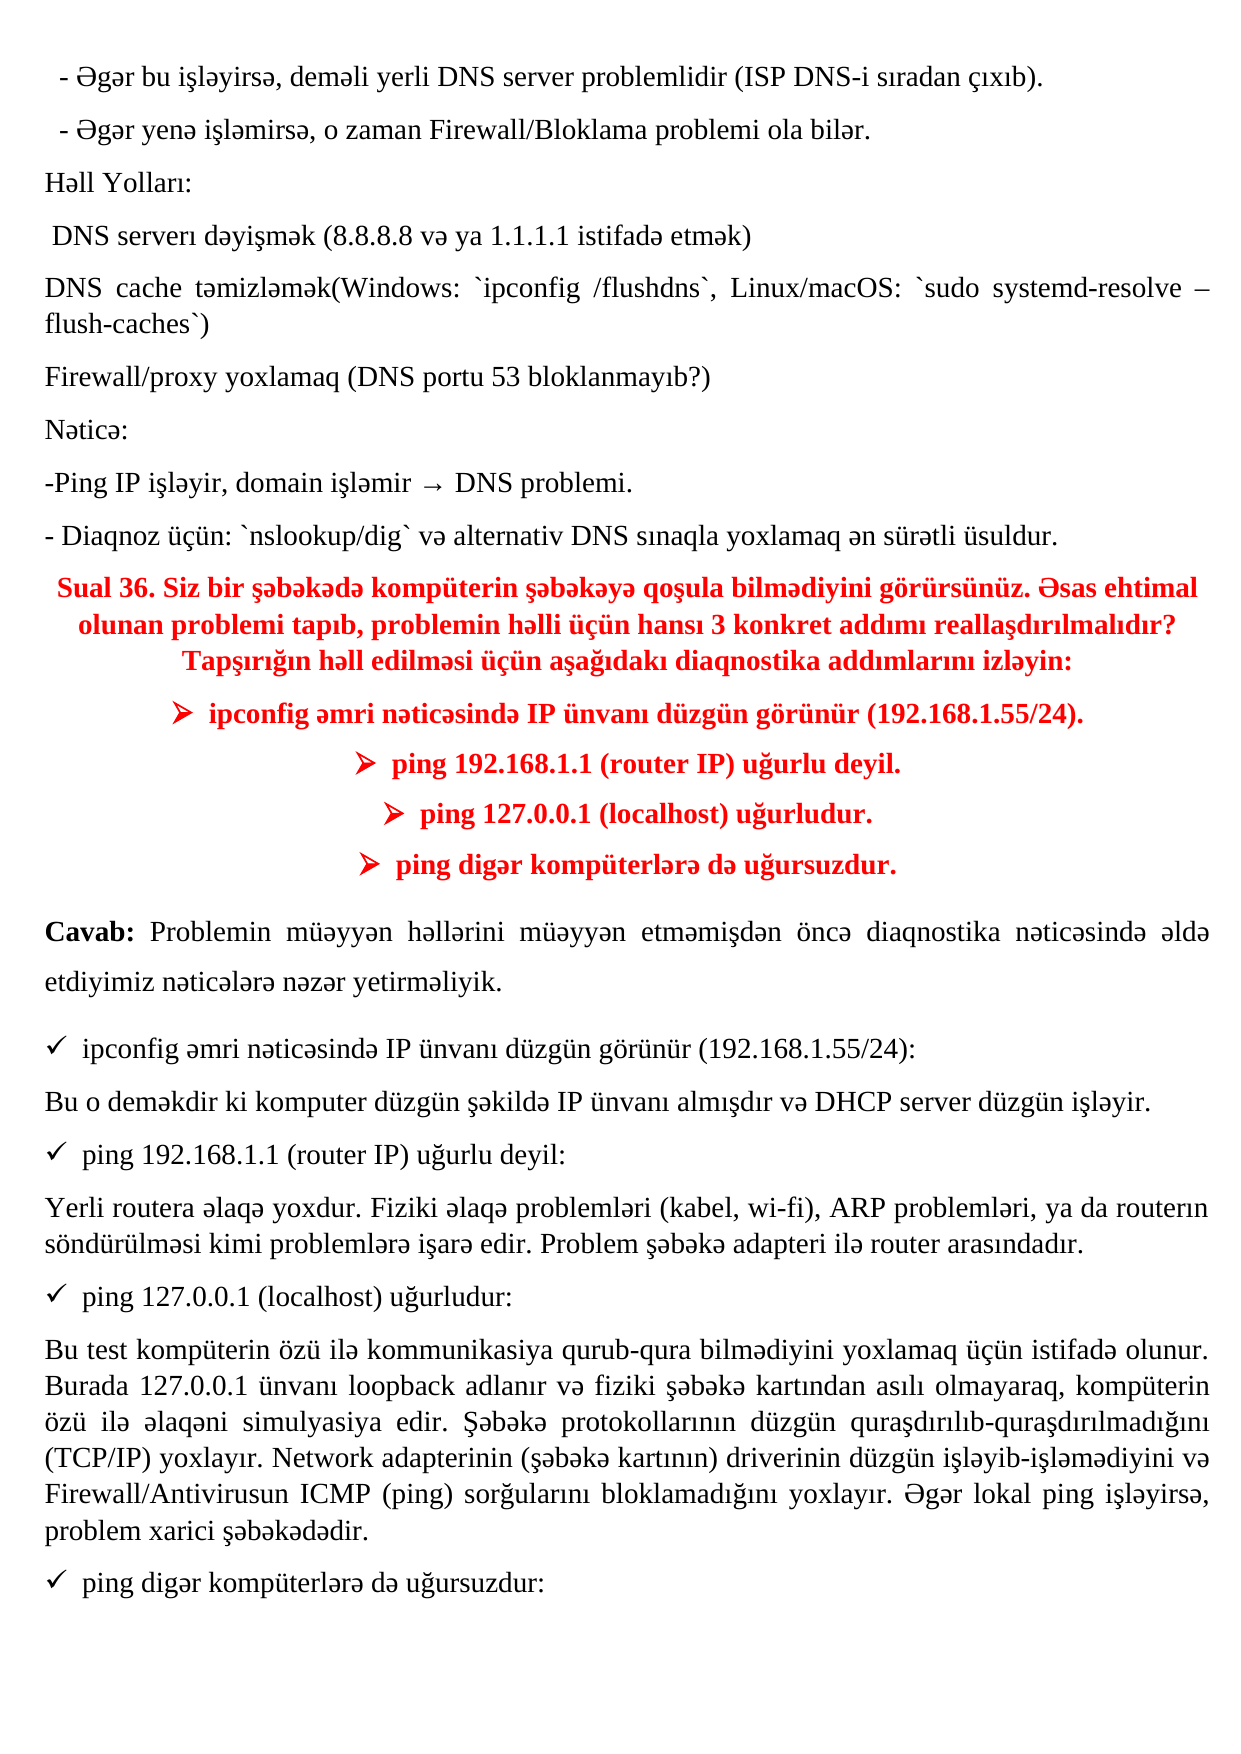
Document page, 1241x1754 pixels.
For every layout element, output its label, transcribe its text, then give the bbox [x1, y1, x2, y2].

list ping 127.0.0.1 (localhost) uğurludur. [44, 797, 1211, 830]
list ping 192.168.1.1 (router IP) uğurlu deyil. [44, 746, 1211, 780]
text - Əgər yenə işləmirsə, o zaman Firewall/Bloklama problemi ola bilər. [44, 112, 1211, 146]
text Nəticə: [44, 412, 1211, 446]
text Yerli routera əlaqə yoxdur. Fiziki əlaqə problemləri (kabel, wi-fi), ARP problemləri, ya da routerın söndürülməsi kimi problemlərə işarə edir. Problem şəbəkə adapteri ilə router arasındadır. [44, 1190, 1211, 1260]
text Bu o deməkdir ki komputer düzgün şəkildə IP ünvanı almışdır və DHCP server düzgün işləyir. [44, 1084, 1211, 1118]
text Sual 36. Siz bir şəbəkədə kompüterin şəbəkəyə qoşula bilmədiyini görürsünüz. Əsas ehtimal olunan problemi tapıb, problemin həlli üçün hansı 3 konkret addımı reallaşdırılmalıdır? Tapşırığın həll edilməsi üçün aşağıdakı diaqnostika addımlarını izləyin: [44, 571, 1211, 676]
list ipconfig əmri nəticəsində IP ünvanı düzgün görünür (192.168.1.55/24): [44, 1031, 1211, 1065]
text Cavab: Problemin müəyyən həllərini müəyyən etməmişdən öncə diaqnostika nəticəsində əldə etdiyimiz nəticələrə nəzər yetirməliyik. [44, 914, 1211, 998]
text -Ping IP işləyir, domain işləmir → DNS problemi. [44, 465, 1211, 498]
text Bu test kompüterin özü ilə kommunikasiya qurub-qura bilmədiyini yoxlamaq üçün istifadə olunur. Burada 127.0.0.1 ünvanı loopback adlanır və fiziki şəbəkə kartından asılı olmayaraq, kompüterin özü ilə əlaqəni simulyasiya edir. Şəbəkə protokollarının düzgün quraşdırılıb-quraşdırılmadığını (TCP/IP) yoxlayır. Network adapterinin (şəbəkə kartının) driverinin düzgün işləyib-işləmədiyini və Firewall/Antivirusun ICMP (ping) sorğularını bloklamadığını yoxlayır. Əgər lokal ping işləyirsə, problem xarici şəbəkədədir. [44, 1332, 1211, 1546]
list ipconfig əmri nəticəsində IP ünvanı düzgün görünür (192.168.1.55/24). [44, 696, 1211, 729]
list ping digər kompüterlərə də uğursuzdur: [44, 1565, 1211, 1599]
text Həll Yolları: [44, 165, 1211, 198]
list ping 192.168.1.1 (router IP) uğurlu deyil: [44, 1137, 1211, 1171]
list ping 127.0.0.1 (localhost) uğurludur: [44, 1279, 1211, 1313]
text DNS cache təmizləmək(Windows: `ipconfig /flushdns`, Linux/macOS: `sudo systemd-resolve –flush-caches`) [44, 270, 1211, 340]
list ping digər kompüterlərə də uğursuzdur. [44, 847, 1211, 881]
text DNS serverı dəyişmək (8.8.8.8 və ya 1.1.1.1 istifadə etmək) [44, 218, 1211, 251]
text Firewall/proxy yoxlamaq (DNS portu 53 bloklanmayıb?) [44, 359, 1211, 393]
text - Əgər bu işləyirsə, deməli yerli DNS server problemlidir (ISP DNS-i sıradan çıxıb). [44, 59, 1211, 93]
text - Diaqnoz üçün: `nslookup/dig` və alternativ DNS sınaqla yoxlamaq ən sürətli üsuldur. [44, 518, 1211, 551]
